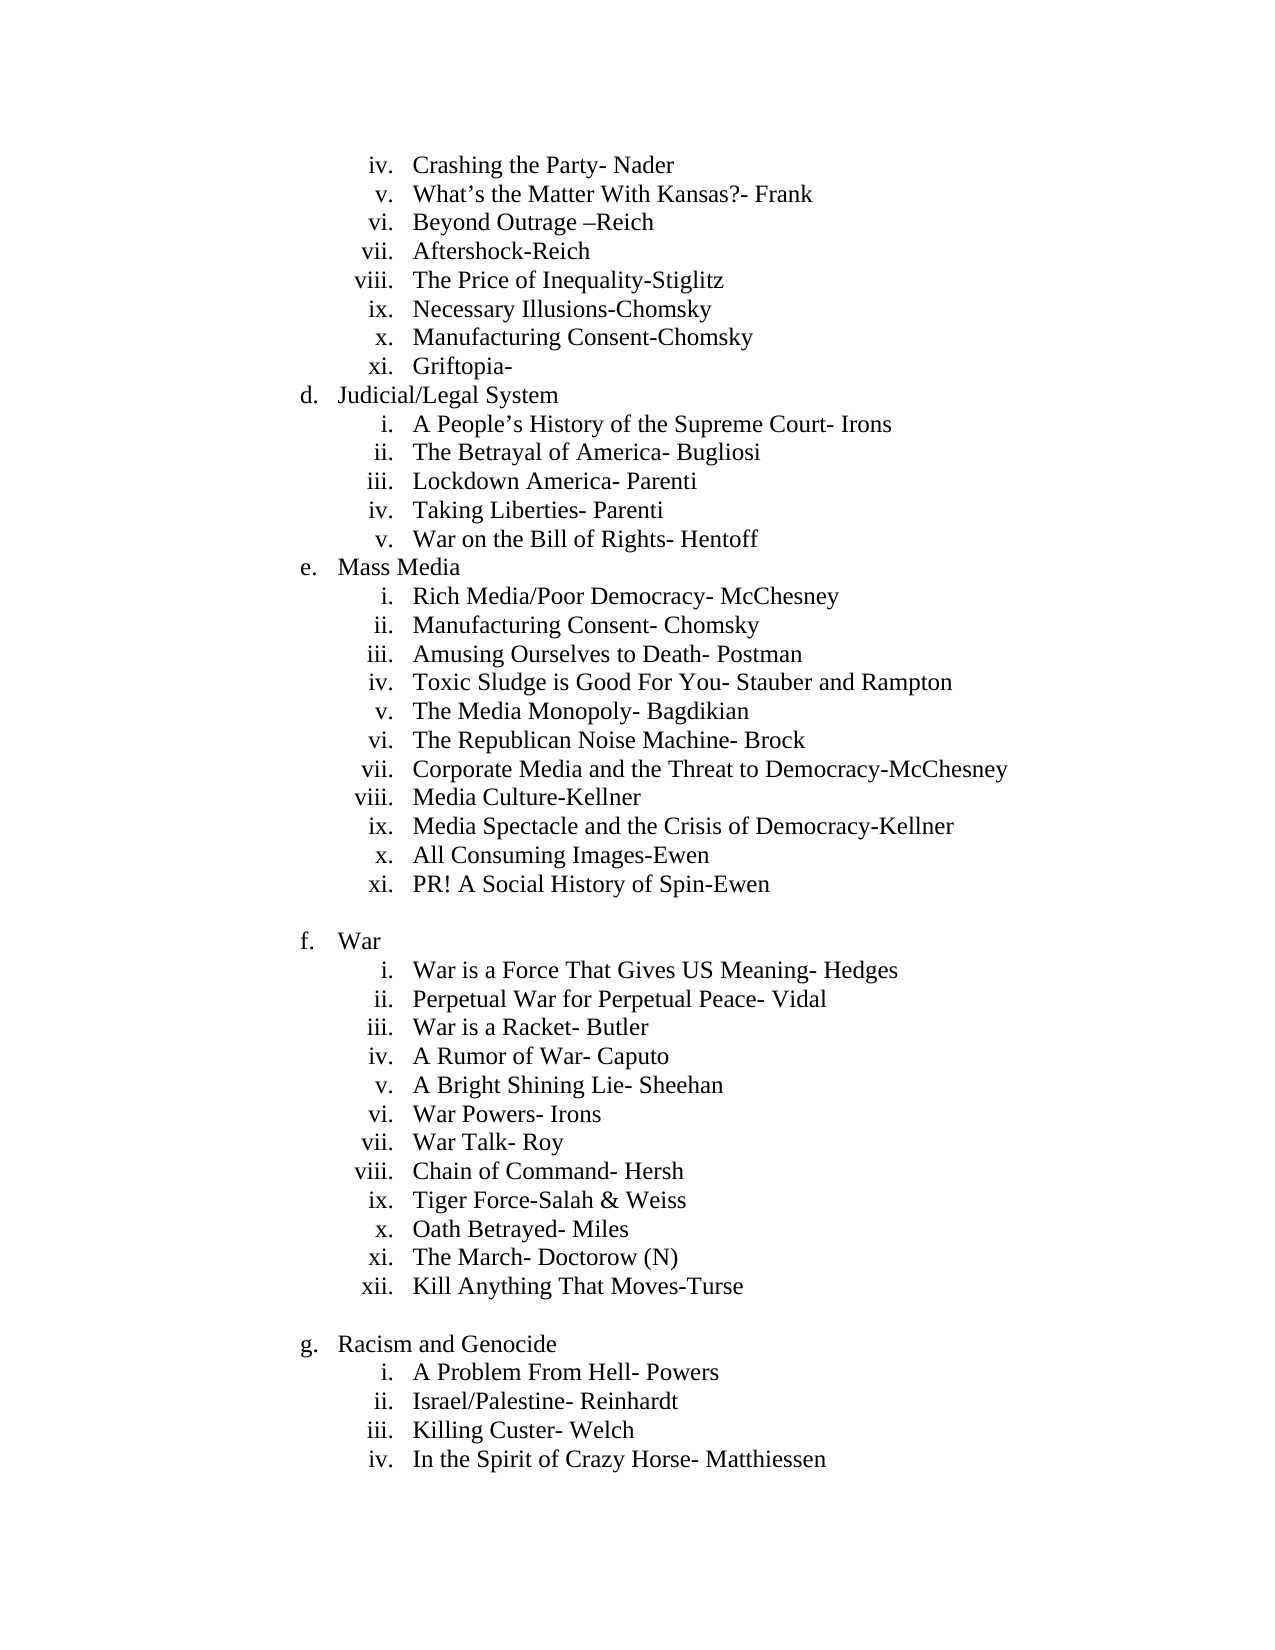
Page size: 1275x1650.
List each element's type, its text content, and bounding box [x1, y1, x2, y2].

list Griftopia- [394, 351, 1087, 380]
list Judicial/Legal System [300, 380, 1087, 409]
list Rich Media/Poor Democracy- McChesney [394, 581, 1087, 610]
list A People’s History of the Supreme Court- Irons [394, 409, 1087, 437]
list Aftershock-Reich [394, 236, 1087, 265]
list War on the Bill of Rights- Hentoff [394, 524, 1087, 552]
list The Republican Noise Machine- Brock [394, 725, 1087, 754]
list Chain of Command- Hersh [394, 1156, 1087, 1185]
list The Media Monopoly- Bagdikian [394, 696, 1087, 725]
list War is a Force That Gives US Meaning- Hedges [394, 955, 1087, 984]
list Taking Liberties- Parenti [394, 495, 1087, 524]
list War [300, 926, 1087, 955]
list Kill Anything That Moves-Turse [394, 1271, 1087, 1300]
list A Bright Shining Lie- Sheehan [394, 1070, 1087, 1099]
list PR! A Social History of Spin-Ewen [394, 869, 1087, 897]
list Manufacturing Consent- Chomsky [394, 610, 1087, 639]
list Necessary Illusions-Chomsky [394, 294, 1087, 322]
list Media Spectacle and the Crisis of Democracy-Kellner [394, 811, 1087, 840]
list War is a Racket- Butler [394, 1012, 1087, 1041]
list A Rumor of War- Caputo [394, 1041, 1087, 1070]
list Crashing the Party- Nader [394, 150, 1087, 179]
list Israel/Palestine- Reinhardt [394, 1386, 1087, 1415]
list Media Culture-Kellner [394, 782, 1087, 811]
list Toxic Sludge is Good For You- Stauber and Rampton [394, 667, 1087, 696]
list All Consuming Images-Ewen [394, 840, 1087, 869]
list Mass Media [300, 552, 1087, 581]
list A Problem From Hell- Powers [394, 1357, 1087, 1386]
list Oath Betrayed- Miles [394, 1214, 1087, 1242]
list Racism and Genocide [300, 1329, 1087, 1357]
list The Price of Inequality-Stiglitz [394, 265, 1087, 294]
list Lockdown America- Parenti [394, 466, 1087, 495]
list Corporate Media and the Threat to Democracy-McChesney [394, 754, 1087, 782]
list The March- Doctorow (N) [394, 1242, 1087, 1271]
list Killing Custer- Welch [394, 1415, 1087, 1444]
list Perpetual War for Perpetual Peace- Vidal [394, 984, 1087, 1012]
list Beyond Outrage –Reich [394, 207, 1087, 236]
list What’s the Matter With Kansas?- Frank [394, 179, 1087, 207]
list The Betrayal of America- Bugliosi [394, 437, 1087, 466]
list In the Spirit of Crazy Horse- Matthiessen [394, 1444, 1087, 1472]
list Tiger Force-Salah & Weiss [394, 1185, 1087, 1214]
list War Talk- Roy [394, 1127, 1087, 1156]
list War Powers- Irons [394, 1099, 1087, 1127]
list Manufacturing Consent-Chomsky [394, 322, 1087, 351]
list Amusing Ourselves to Death- Postman [394, 639, 1087, 667]
